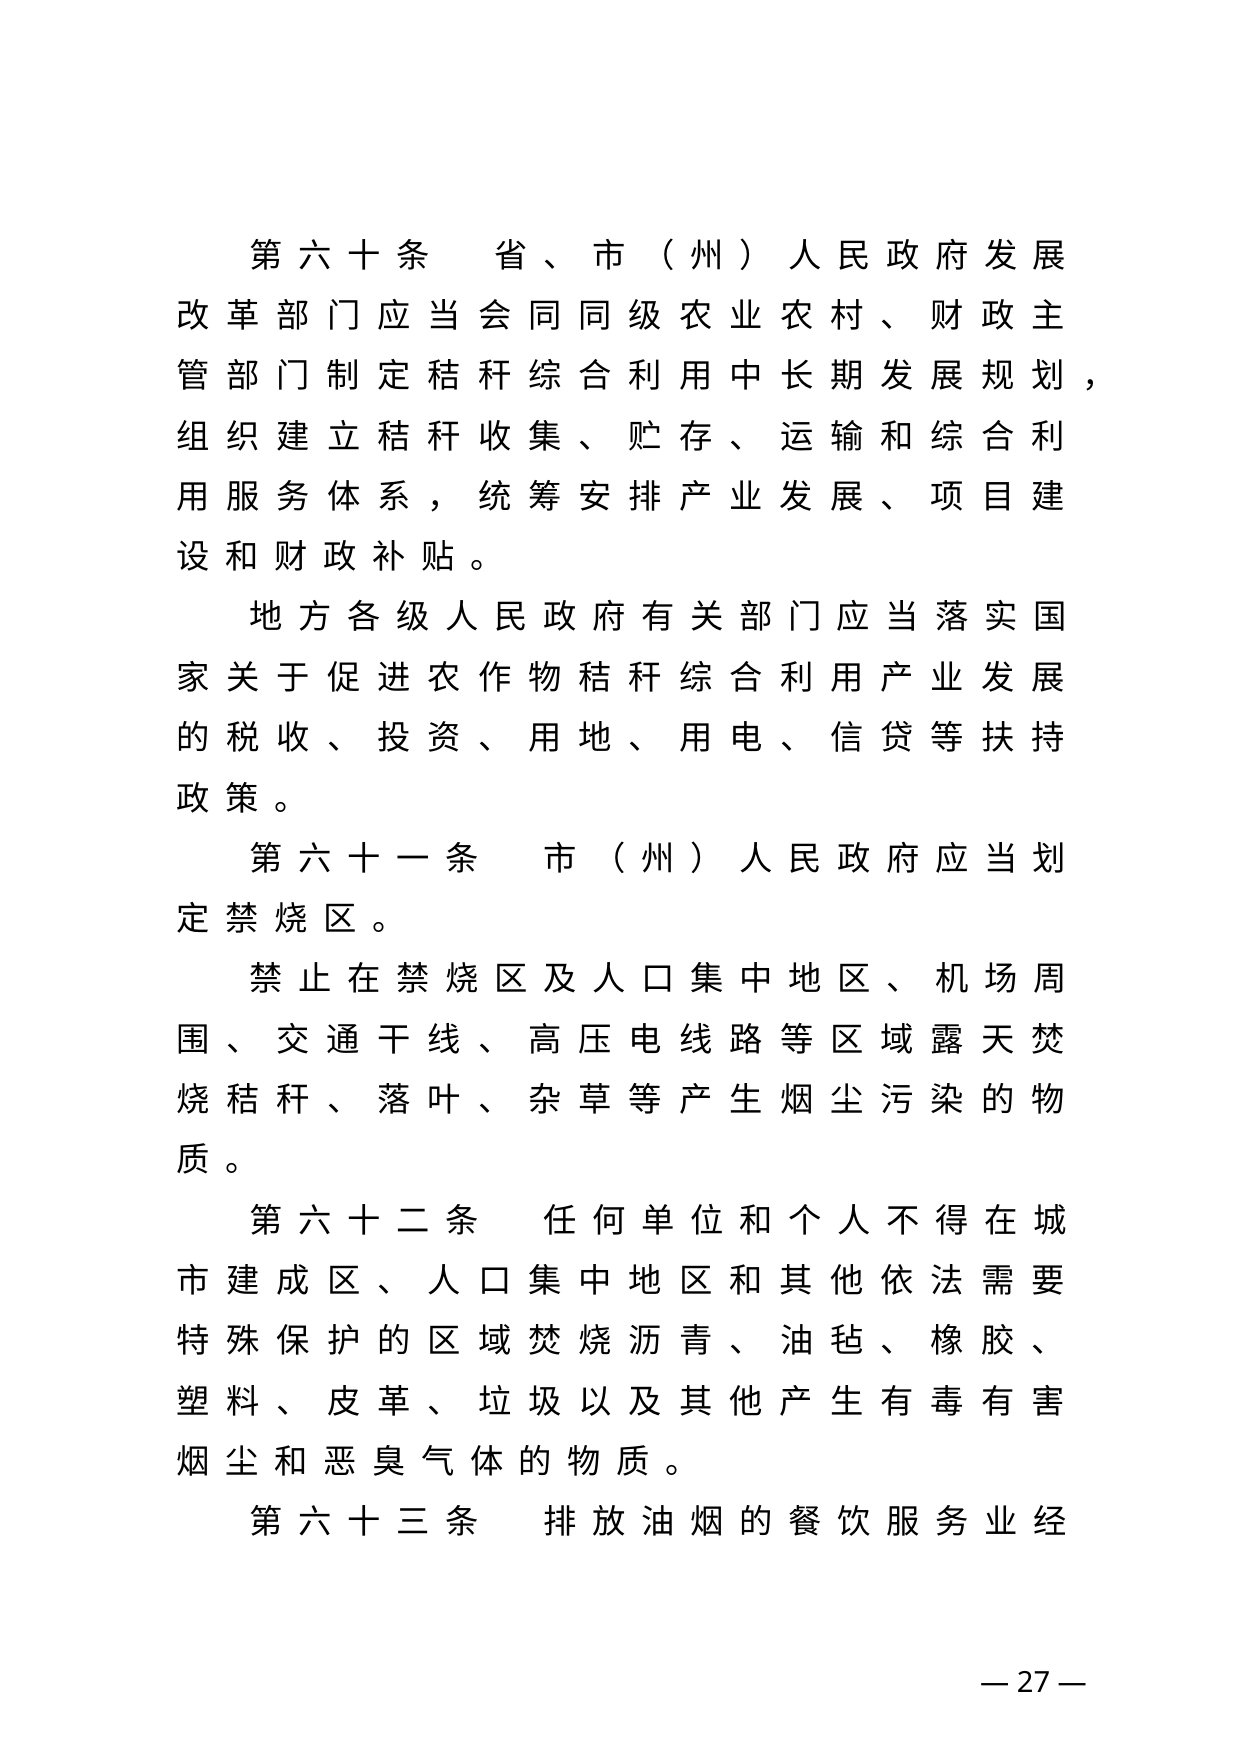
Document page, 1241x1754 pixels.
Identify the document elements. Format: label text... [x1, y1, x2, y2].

text 第六十条 省、市（州）人民政府发展改革部门应当会同同级农业农村、财政主管部门制定秸秆综合利用中长期发展规划，组织建立秸秆收集、贮存、运输和综合利用服务体系，统筹安排产业发展、项目建设和财政补贴。 [176, 222, 1082, 584]
text 地方各级人民政府有关部门应当落实国家关于促进农作物秸秆综合利用产业发展的税收、投资、用地、用电、信贷等扶持政策。 [176, 584, 1082, 826]
text 禁止在禁烧区及人口集中地区、机场周围、交通干线、高压电线路等区域露天焚烧秸秆、落叶、杂草等产生烟尘污染的物质。 [176, 946, 1082, 1187]
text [176, 1489, 1082, 1549]
text 第六十二条 任何单位和个人不得在城市建成区、人口集中地区和其他依法需要特殊保护的区域焚烧沥青、油毡、橡胶、塑料、皮革、垃圾以及其他产生有毒有害烟尘和恶臭气体的物质。 [176, 1187, 1082, 1489]
text 第六十一条 市（州）人民政府应当划定禁烧区。 [176, 826, 1082, 946]
